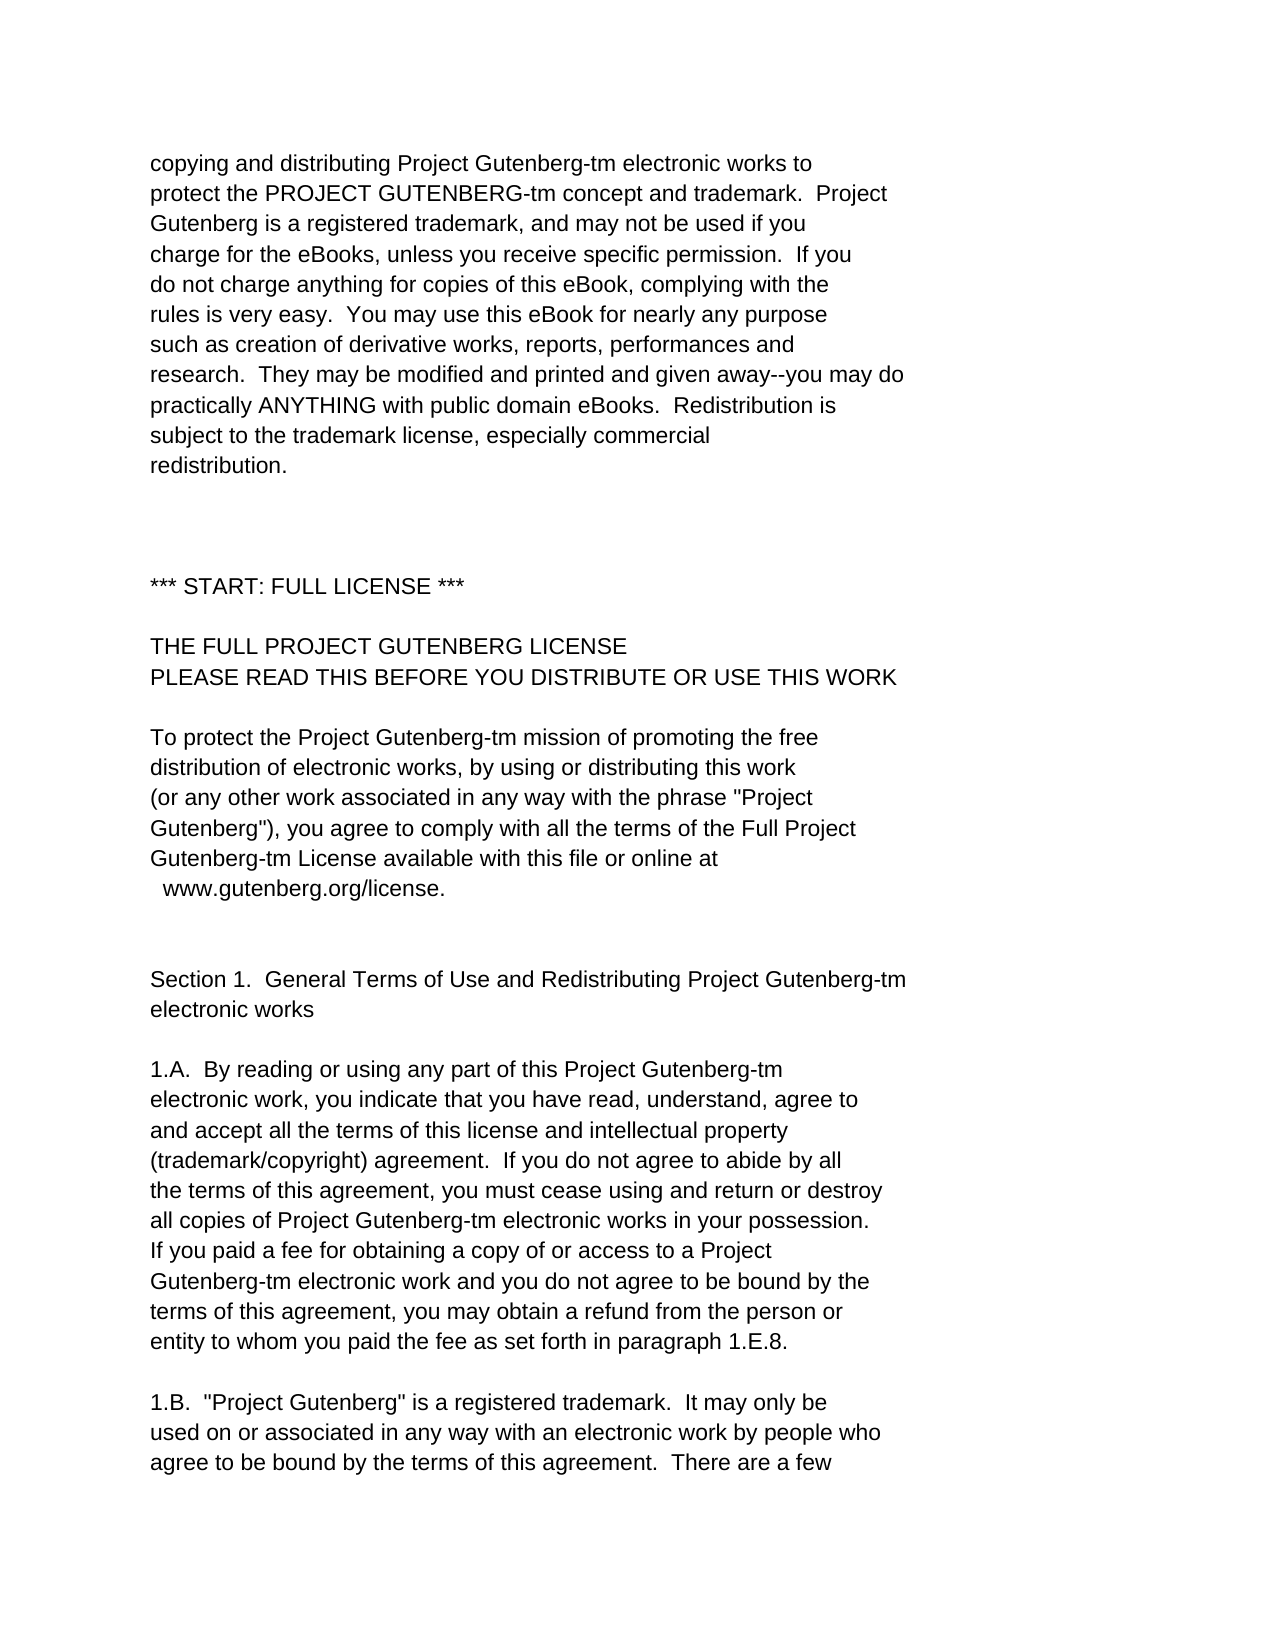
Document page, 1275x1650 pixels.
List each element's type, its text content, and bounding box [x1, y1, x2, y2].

text protect the PROJECT GUTENBERG-tm concept and trademark. Project [150, 180, 1125, 207]
text (trademark/copyright) agreement. If you do not agree to abide by all [150, 1147, 1125, 1173]
text If you paid a fee for obtaining a copy of or access to a Project [150, 1237, 1125, 1264]
text agree to be bound by the terms of this agreement. There are a few [150, 1449, 1125, 1475]
text Gutenberg is a registered trademark, and may not be used if you [150, 210, 1125, 237]
text all copies of Project Gutenberg-tm electronic works in your possession. [150, 1207, 1125, 1234]
text rules is very easy. You may use this eBook for nearly any purpose [150, 301, 1125, 327]
text entity to whom you paid the fee as set forth in paragraph 1.E.8. [150, 1328, 1125, 1354]
text THE FULL PROJECT GUTENBERG LICENSE [150, 633, 1125, 660]
text www.gutenberg.org/license. [150, 875, 1125, 901]
text To protect the Project Gutenberg-tm mission of promoting the free [150, 724, 1125, 750]
text redistribution. [150, 452, 1125, 478]
text 1.B. "Project Gutenberg" is a registered trademark. It may only be [150, 1388, 1125, 1415]
text Gutenberg-tm License available with this file or online at [150, 845, 1125, 871]
text Section 1. General Terms of Use and Redistributing Project Gutenberg-tm [150, 966, 1125, 992]
text Gutenberg-tm electronic work and you do not agree to be bound by the [150, 1268, 1125, 1294]
text do not charge anything for copies of this eBook, complying with the [150, 271, 1125, 297]
text electronic works [150, 996, 1125, 1022]
text and accept all the terms of this license and intellectual property [150, 1117, 1125, 1143]
text subject to the trademark license, especially commercial [150, 422, 1125, 448]
text such as creation of derivative works, reports, performances and [150, 331, 1125, 358]
text terms of this agreement, you may obtain a refund from the person or [150, 1298, 1125, 1324]
text used on or associated in any way with an electronic work by people who [150, 1419, 1125, 1445]
text charge for the eBooks, unless you receive specific permission. If you [150, 241, 1125, 267]
text 1.A. By reading or using any part of this Project Gutenberg-tm [150, 1056, 1125, 1083]
text *** START: FULL LICENSE *** [150, 573, 1125, 599]
text electronic work, you indicate that you have read, understand, agree to [150, 1086, 1125, 1113]
text the terms of this agreement, you must cease using and return or destroy [150, 1177, 1125, 1203]
text (or any other work associated in any way with the phrase "Project [150, 784, 1125, 811]
text research. They may be modified and printed and given away--you may do [150, 361, 1125, 388]
text practically ANYTHING with public domain eBooks. Redistribution is [150, 392, 1125, 418]
text Gutenberg"), you agree to comply with all the terms of the Full Project [150, 814, 1125, 841]
text PLEASE READ THIS BEFORE YOU DISTRIBUTE OR USE THIS WORK [150, 663, 1125, 690]
text copying and distributing Project Gutenberg-tm electronic works to [150, 150, 1125, 176]
text distribution of electronic works, by using or distributing this work [150, 754, 1125, 781]
